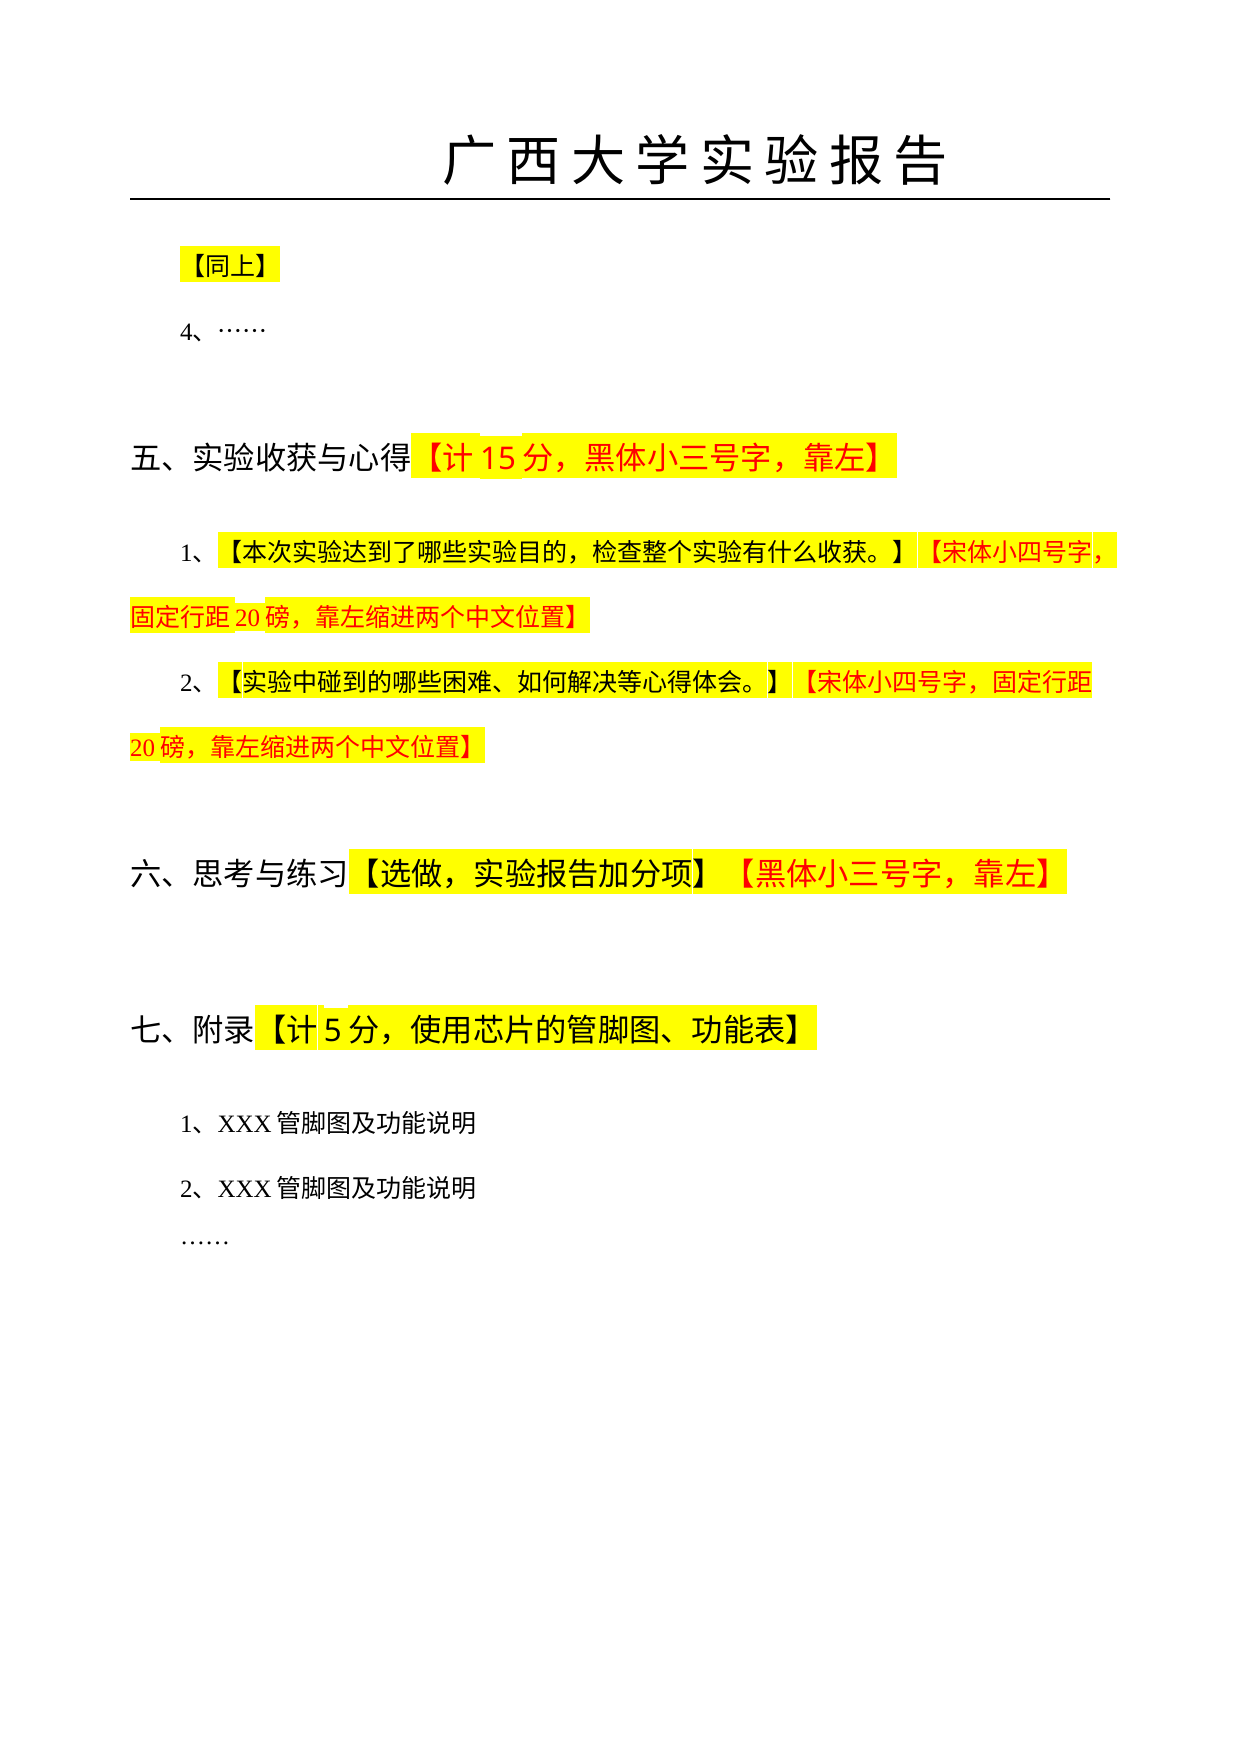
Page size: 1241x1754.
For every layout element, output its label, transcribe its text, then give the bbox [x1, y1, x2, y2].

title 五、实验收获与心得【计15分，黑体小三号字，靠左】 [130, 423, 1110, 488]
text 1、【本次实验达到了哪些实验目的，检查整个实验有什么收获。】【宋体小四号字，固定行距20磅，靠左缩进两个中文位置】 [130, 518, 1110, 648]
text 4、…… [130, 297, 1110, 362]
text 七、附录【计5分，使用芯片的管脚图、功能表】 [130, 995, 1110, 1060]
text 2、XXX管脚图及功能说明 [130, 1154, 1110, 1219]
text …… [130, 1219, 1110, 1252]
title 六、思考与练习【选做，实验报告加分项】【黑体小三号字，靠左】 [130, 839, 1110, 904]
text 1、XXX管脚图及功能说明 [130, 1089, 1110, 1154]
text 2、【实验中碰到的哪些困难、如何解决等心得体会。】【宋体小四号字，固定行距20磅，靠左缩进两个中文位置】 [130, 648, 1110, 778]
text 【同上】 [130, 232, 1110, 297]
